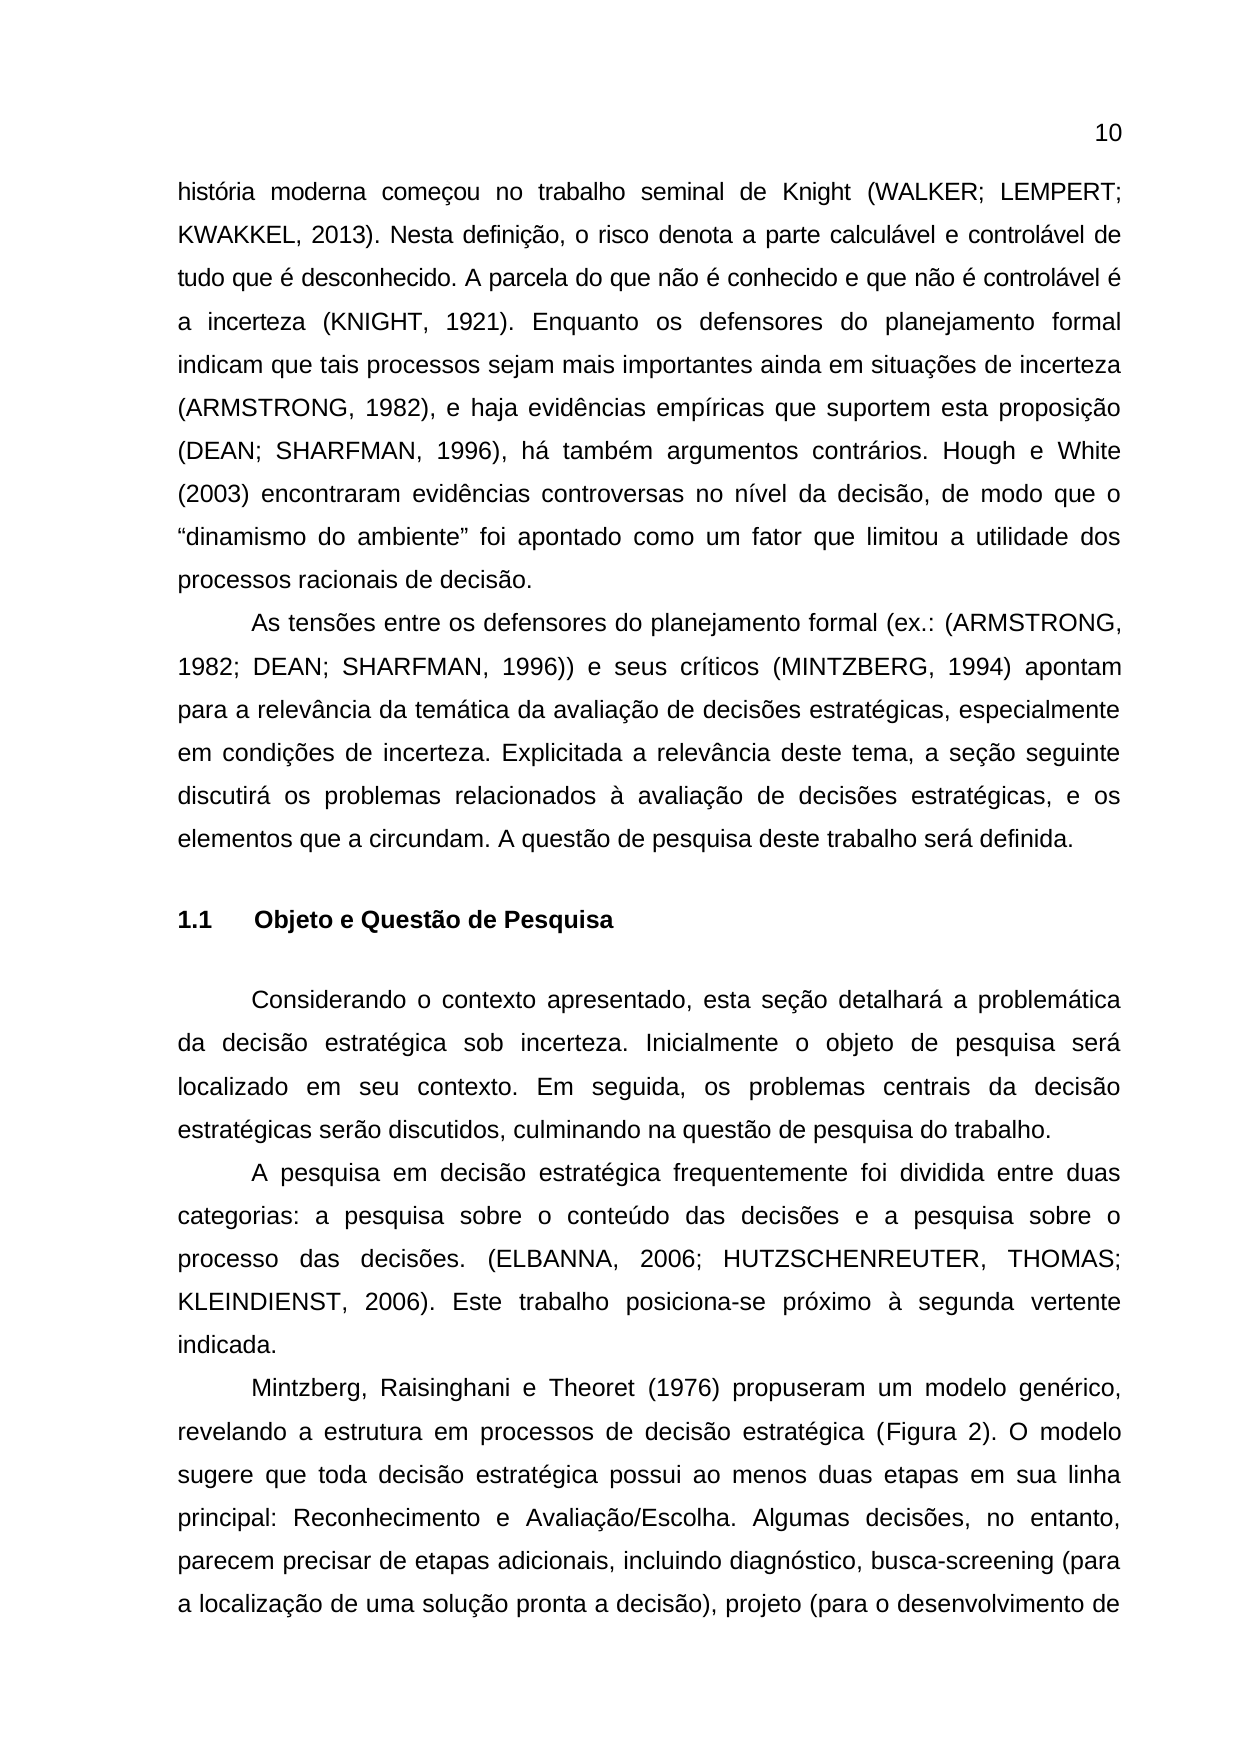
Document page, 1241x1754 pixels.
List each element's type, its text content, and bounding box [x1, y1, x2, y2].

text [177, 1373, 1122, 1618]
text Considerando o contexto apresentado, esta seção detalhará a problemática da decisão estratégica sob incerteza. Inicialmente o objeto de pesquisa será localizado em seu contexto. Em seguida, os problemas centrais da decisão estratégicas serão discutidos, culminando na questão de pesquisa do trabalho. [177, 985, 1122, 1143]
subtitle Objeto e Questão de Pesquisa [177, 905, 1122, 933]
text A pesquisa em decisão estratégica frequentemente foi dividida entre duas categorias: a pesquisa sobre o conteúdo das decisões e a pesquisa sobre o processo das decisões. (ELBANNA, 2006; HUTZSCHENREUTER, THOMAS; KLEINDIENST, 2006). Este trabalho posiciona-se próximo à segunda vertente indicada. [177, 1158, 1122, 1359]
text As tensões entre os defensores do planejamento formal (ex.: (ARMSTRONG, 1982; DEAN; SHARFMAN, 1996)) e seus críticos (MINTZBERG, 1994) apontam para a relevância da temática da avaliação de decisões estratégicas, especialmente em condições de incerteza. Explicitada a relevância deste tema, a seção seguinte discutirá os problemas relacionados à avaliação de decisões estratégicas, e os elementos que a circundam. A questão de pesquisa deste trabalho será definida. [177, 608, 1122, 853]
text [177, 177, 1122, 594]
